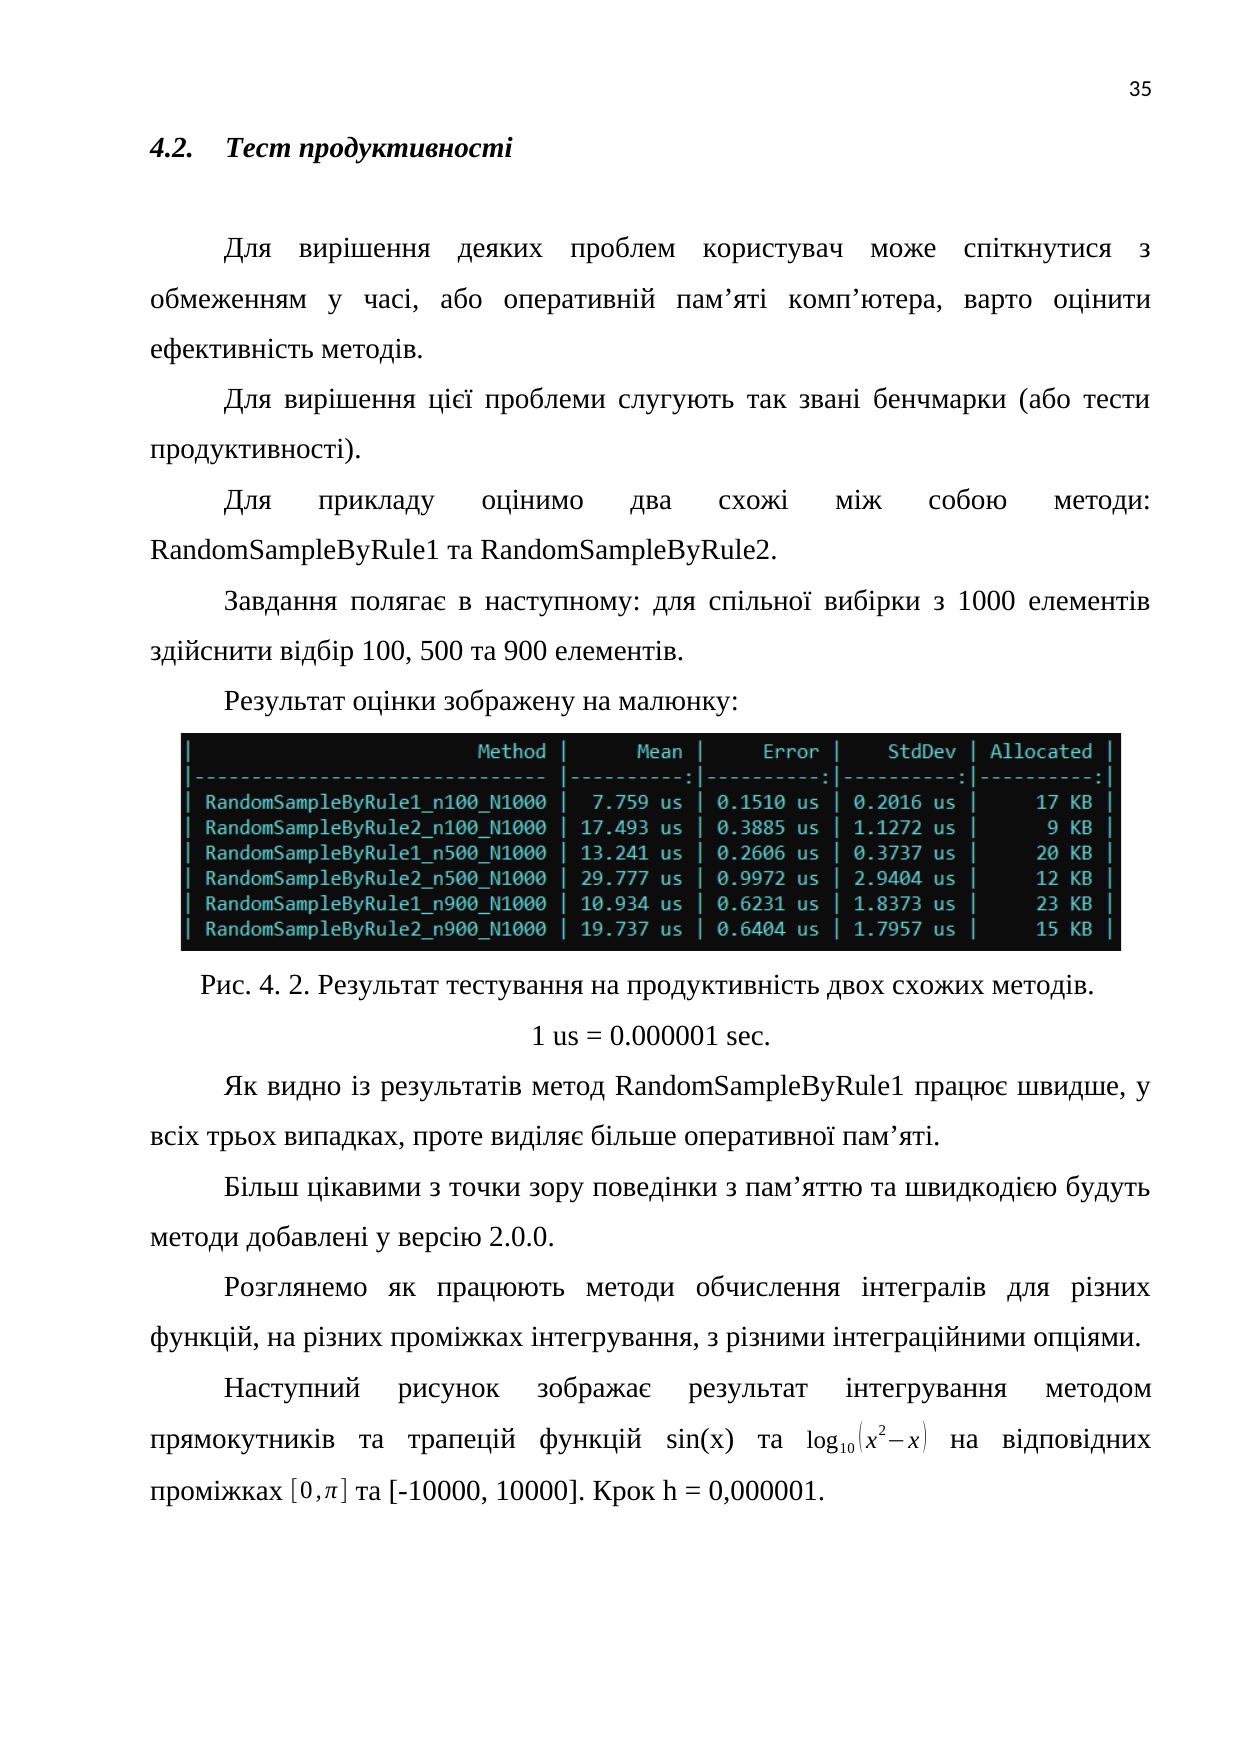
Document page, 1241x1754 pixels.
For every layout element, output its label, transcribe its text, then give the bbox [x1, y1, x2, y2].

text Наступний рисунок зображає результат інтегрування методом прямокутників та трапецій функцій sin(x) та на відповідних проміжках та [-10000, 10000]. Крок h = 0,000001. [150, 1370, 1152, 1507]
text Завдання полягає в наступному: для спільної вибірки з 1000 елементів здійснити відбір 100, 500 та 900 елементів. [150, 583, 1152, 666]
text Розглянемо як працюють методи обчислення інтегралів для різних функцій, на різних проміжках інтегрування, з різними інтеграційними опціями. [150, 1269, 1152, 1353]
text Результат оцінки зображену на малюнку: [150, 683, 1152, 717]
text Як видно із результатів метод RandomSampleByRule1 працює швидше, у всіх трьох випадках, проте виділяє більше оперативної пам’яті. [150, 1068, 1152, 1152]
text Для вирішення деяких проблем користувач може спіткнутися з обмеженням у часі, або оперативній пам’яті комп’ютера, варто оцінити ефективність методів. [150, 230, 1152, 364]
picture [180, 733, 1122, 951]
text Для вирішення цієї проблеми слугують так звані бенчмарки (або тести продуктивності). [150, 381, 1152, 465]
text Для прикладу оцінимо два схожі між собою методи: RandomSampleByRule1 та RandomSampleByRule2. [150, 482, 1152, 566]
text Більш цікавими з точки зору поведінки з пам’яттю та швидкодією будуть методи добавлені у версію 2.0.0. [150, 1169, 1152, 1252]
subtitle Тест продуктивності [150, 130, 1152, 163]
